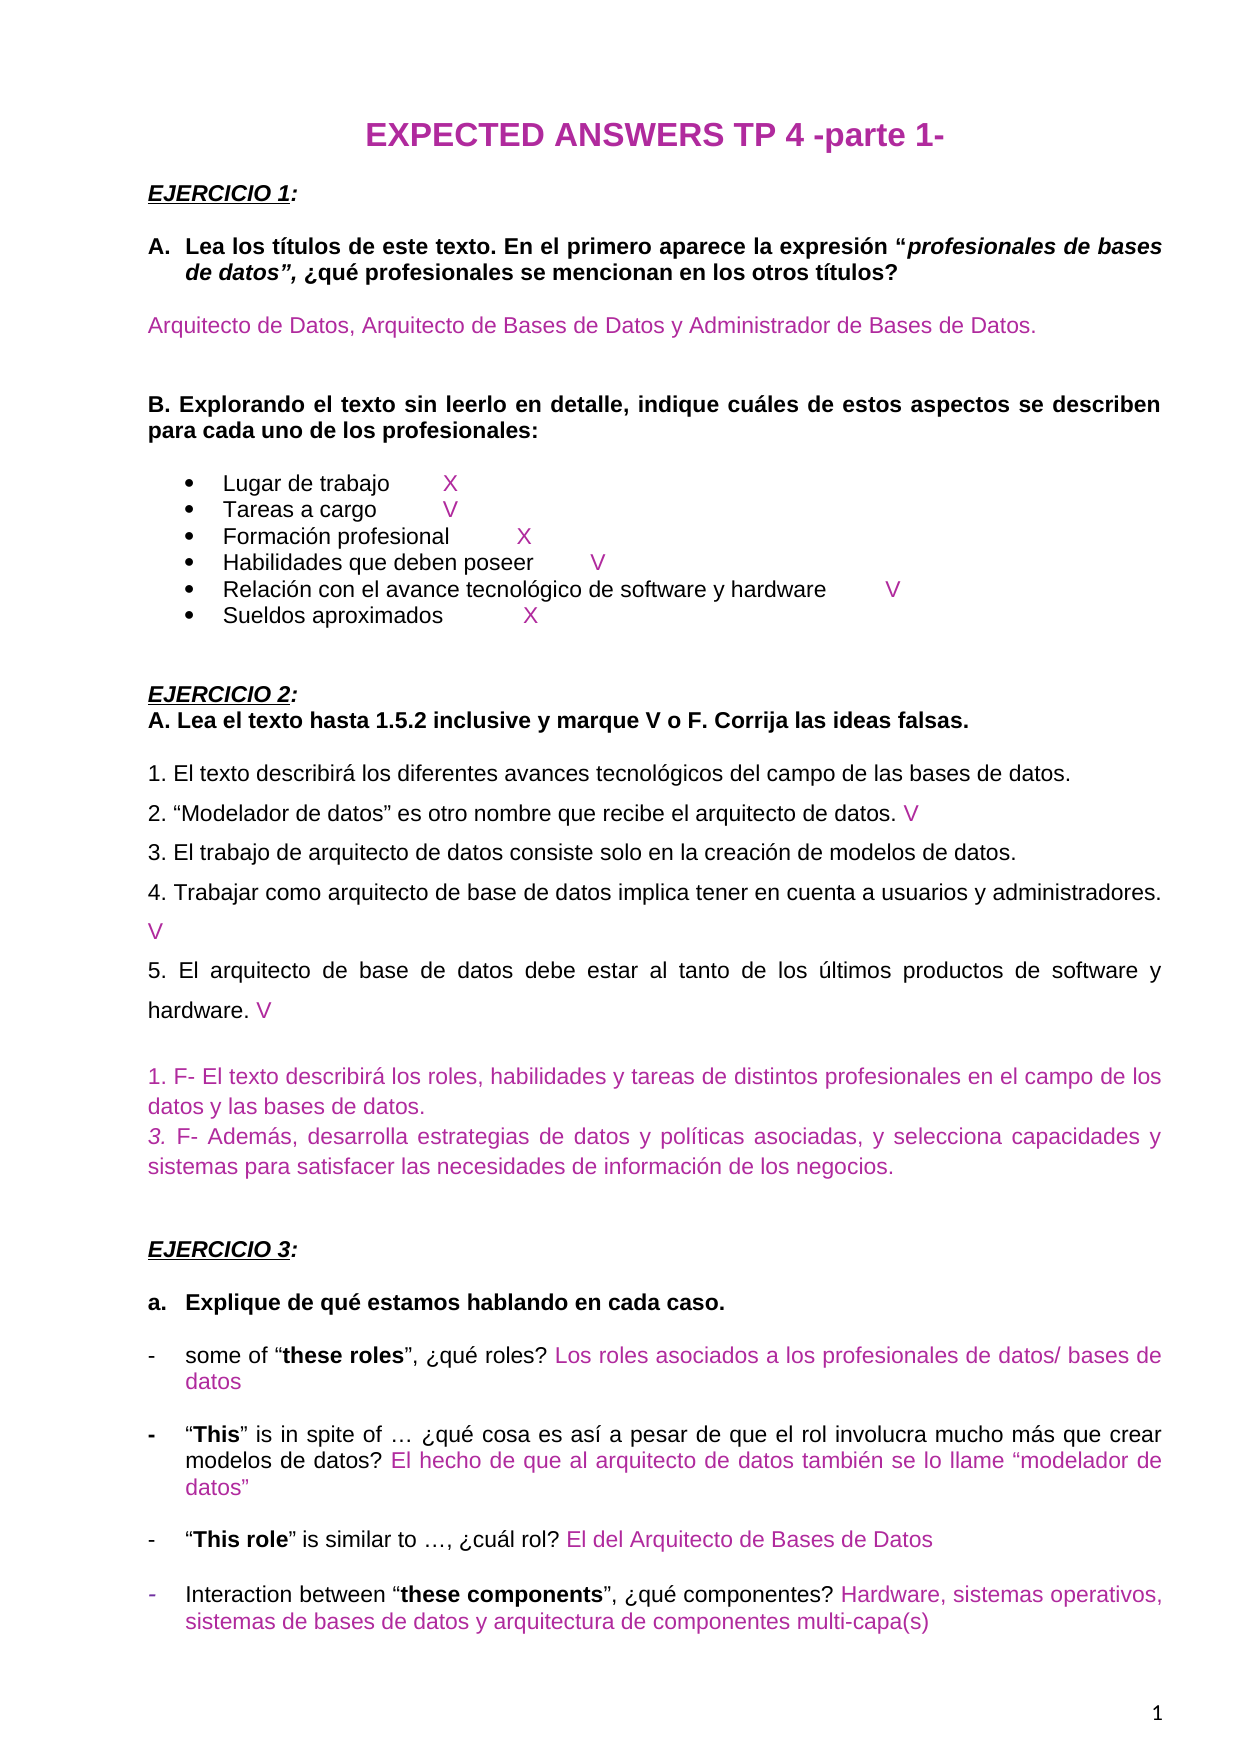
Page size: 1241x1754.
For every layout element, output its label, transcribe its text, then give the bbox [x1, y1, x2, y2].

text 5. El arquitecto de base de datos debe estar al tanto de los últimos productos de software y hardware. V [148, 957, 1162, 1023]
text 3. El trabajo de arquitecto de datos consiste solo en la creación de modelos de datos. [148, 839, 1162, 865]
list Interaction between “these components”, ¿qué componentes? Hardware, sistemas operativos, sistemas de bases de datos y arquitectura de componentes multi-capa(s) [148, 1579, 1162, 1634]
list some of “these roles”, ¿qué roles? Los roles asociados a los profesionales de datos/ bases de datos [148, 1342, 1162, 1394]
text Arquitecto de Datos, Arquitecto de Bases de Datos y Administrador de Bases de Datos. [148, 312, 1162, 338]
text 1. El texto describirá los diferentes avances tecnológicos del campo de las bases de datos. [148, 760, 1162, 786]
list Tareas a cargo V [185, 496, 1162, 523]
list Explique de qué estamos hablando en cada caso. [148, 1289, 1162, 1315]
text 1. F- El texto describirá los roles, habilidades y tareas de distintos profesionales en el campo de los datos y las bases de datos. [148, 1063, 1162, 1119]
list Lea los títulos de este texto. En el primero aparece la expresión “profesionales de bases de datos”, ¿qué profesionales se mencionan en los otros títulos? [148, 233, 1162, 286]
text B. Explorando el texto sin leerlo en detalle, indique cuáles de estos aspectos se describen para cada uno de los profesionales: [148, 391, 1162, 444]
list Sueldos aproximados X [185, 602, 1162, 628]
list “This” is in spite of … ¿qué cosa es así a pesar de que el rol involucra mucho más que crear modelos de datos? El hecho de que al arquitecto de datos también se lo llame “modelador de datos” [148, 1421, 1162, 1500]
list Lugar de trabajo X [185, 470, 1162, 496]
text 3. F- Además, desarrolla estrategias de datos y políticas asociadas, y selecciona capacidades y sistemas para satisfacer las necesidades de información de los negocios. [148, 1123, 1162, 1180]
list Formación profesional X [185, 523, 1162, 549]
text EJERCICIO 1: [148, 180, 1162, 207]
text 4. Trabajar como arquitecto de base de datos implica tener en cuenta a usuarios y administradores. V [148, 878, 1162, 944]
text EJERCICIO 3: [148, 1236, 1162, 1263]
text 2. “Modelador de datos” es otro nombre que recibe el arquitecto de datos. V [148, 799, 1162, 826]
text EXPECTED ANSWERS TP 4 -parte 1- [148, 115, 1162, 154]
list Habilidades que deben poseer V [185, 549, 1162, 576]
text EJERCICIO 2: [148, 681, 1162, 707]
list Relación con el avance tecnológico de software y hardware V [185, 576, 1162, 602]
text A. Lea el texto hasta 1.5.2 inclusive y marque V o F. Corrija las ideas falsas. [148, 707, 1162, 734]
list “This role” is similar to …, ¿cuál rol? El del Arquitecto de Bases de Datos [148, 1526, 1162, 1552]
